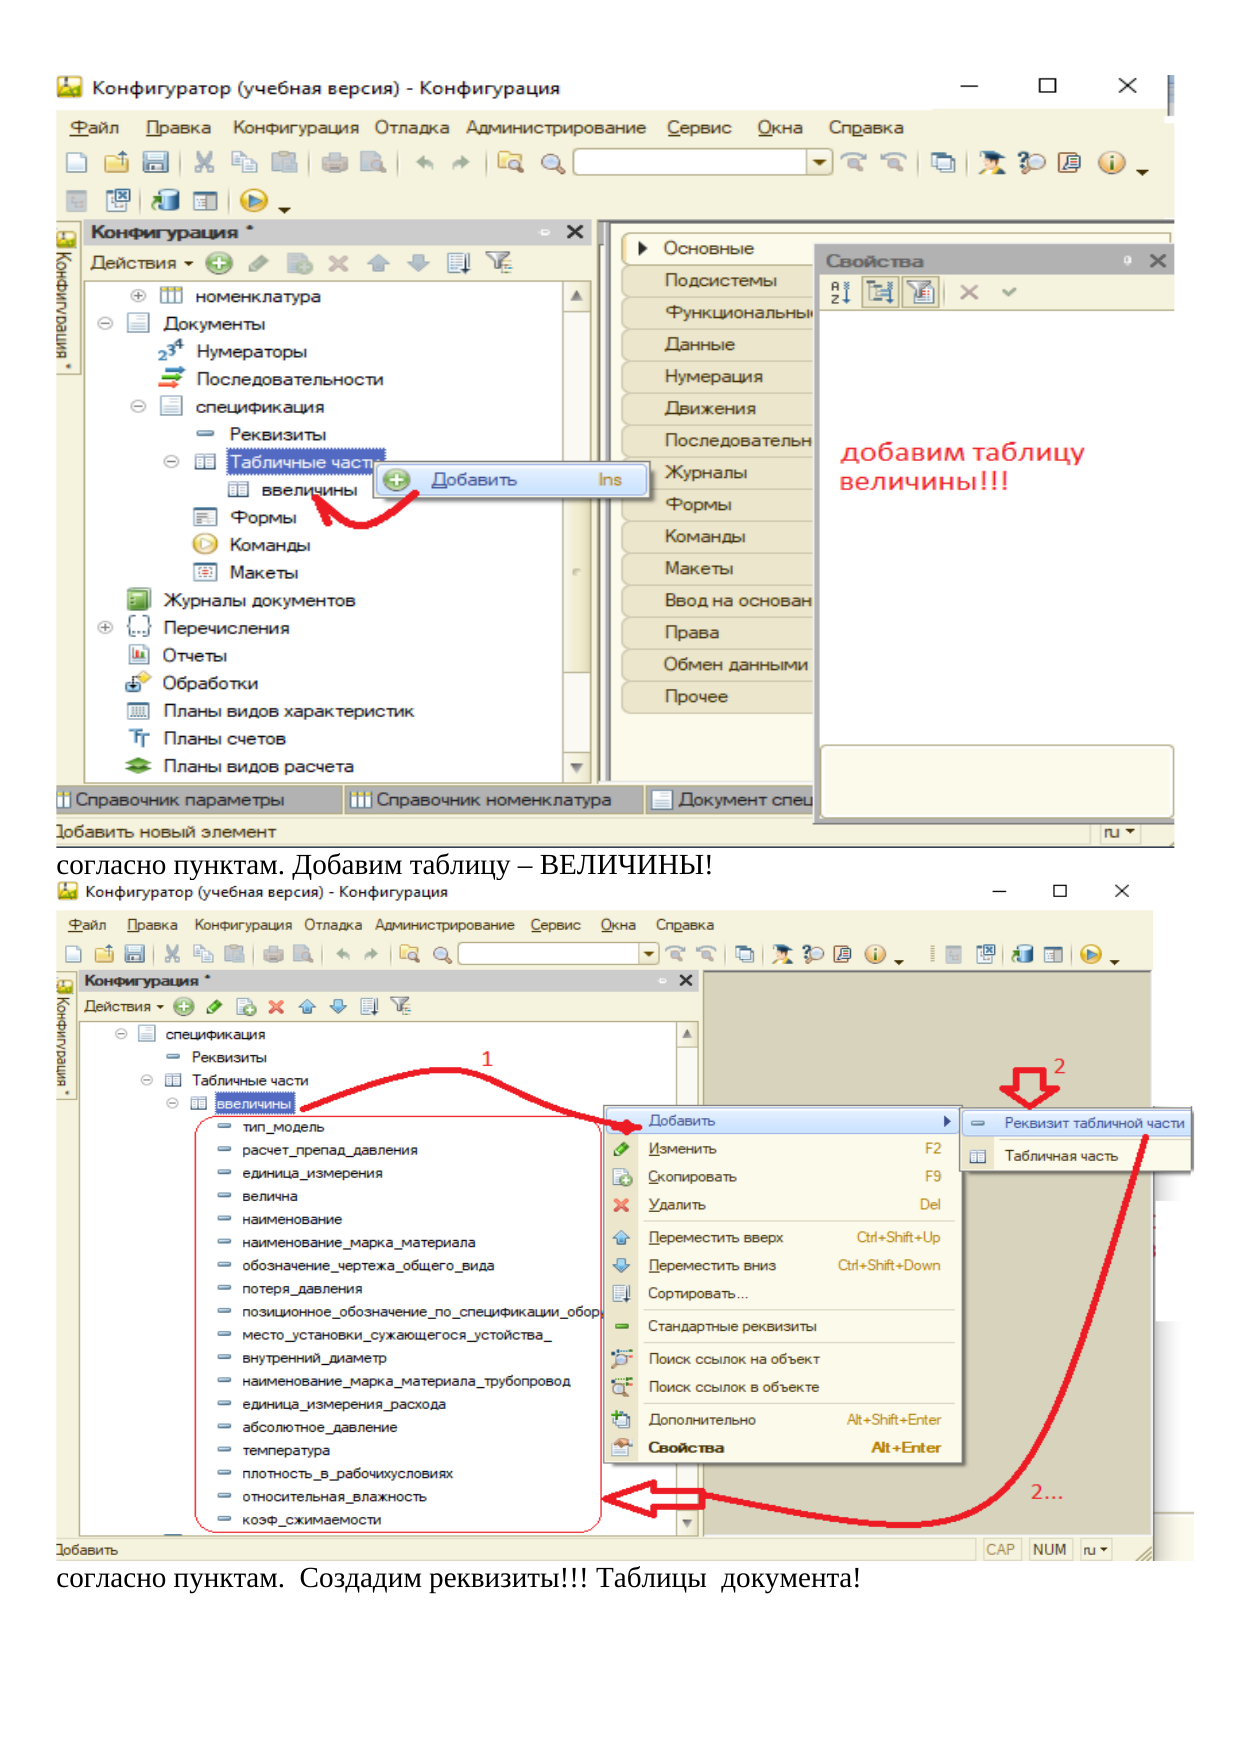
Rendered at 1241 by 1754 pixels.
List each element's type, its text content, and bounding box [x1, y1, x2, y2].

picture [56, 75, 1175, 848]
picture [56, 880, 1195, 1561]
